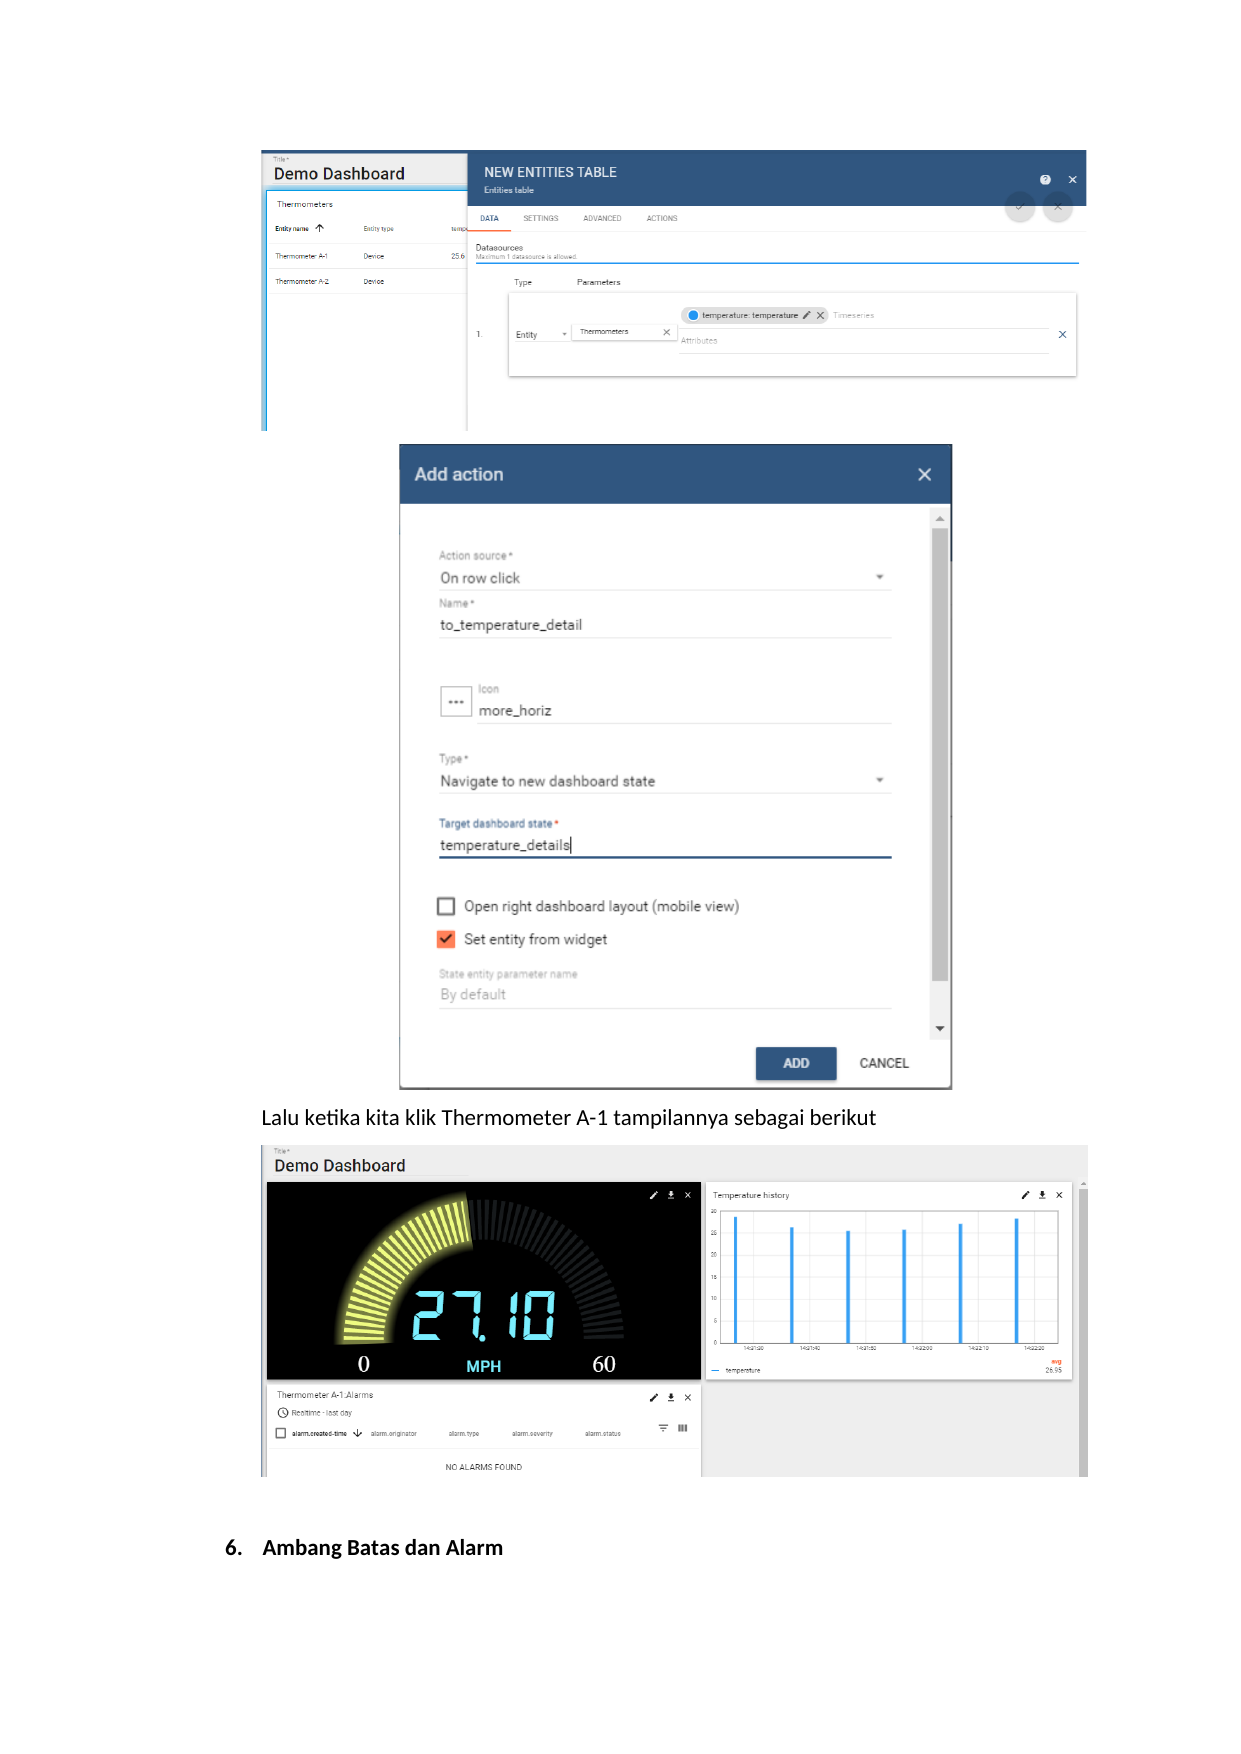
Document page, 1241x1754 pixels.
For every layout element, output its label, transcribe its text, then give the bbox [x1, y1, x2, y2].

picture [399, 444, 953, 1090]
picture [261, 150, 1087, 431]
picture [261, 1145, 1088, 1477]
list Lalu ketika kita klik Thermometer A-1 tampilannya sebagai berikut [261, 1103, 1090, 1131]
list Ambang Batas dan Alarm [225, 1533, 1090, 1561]
